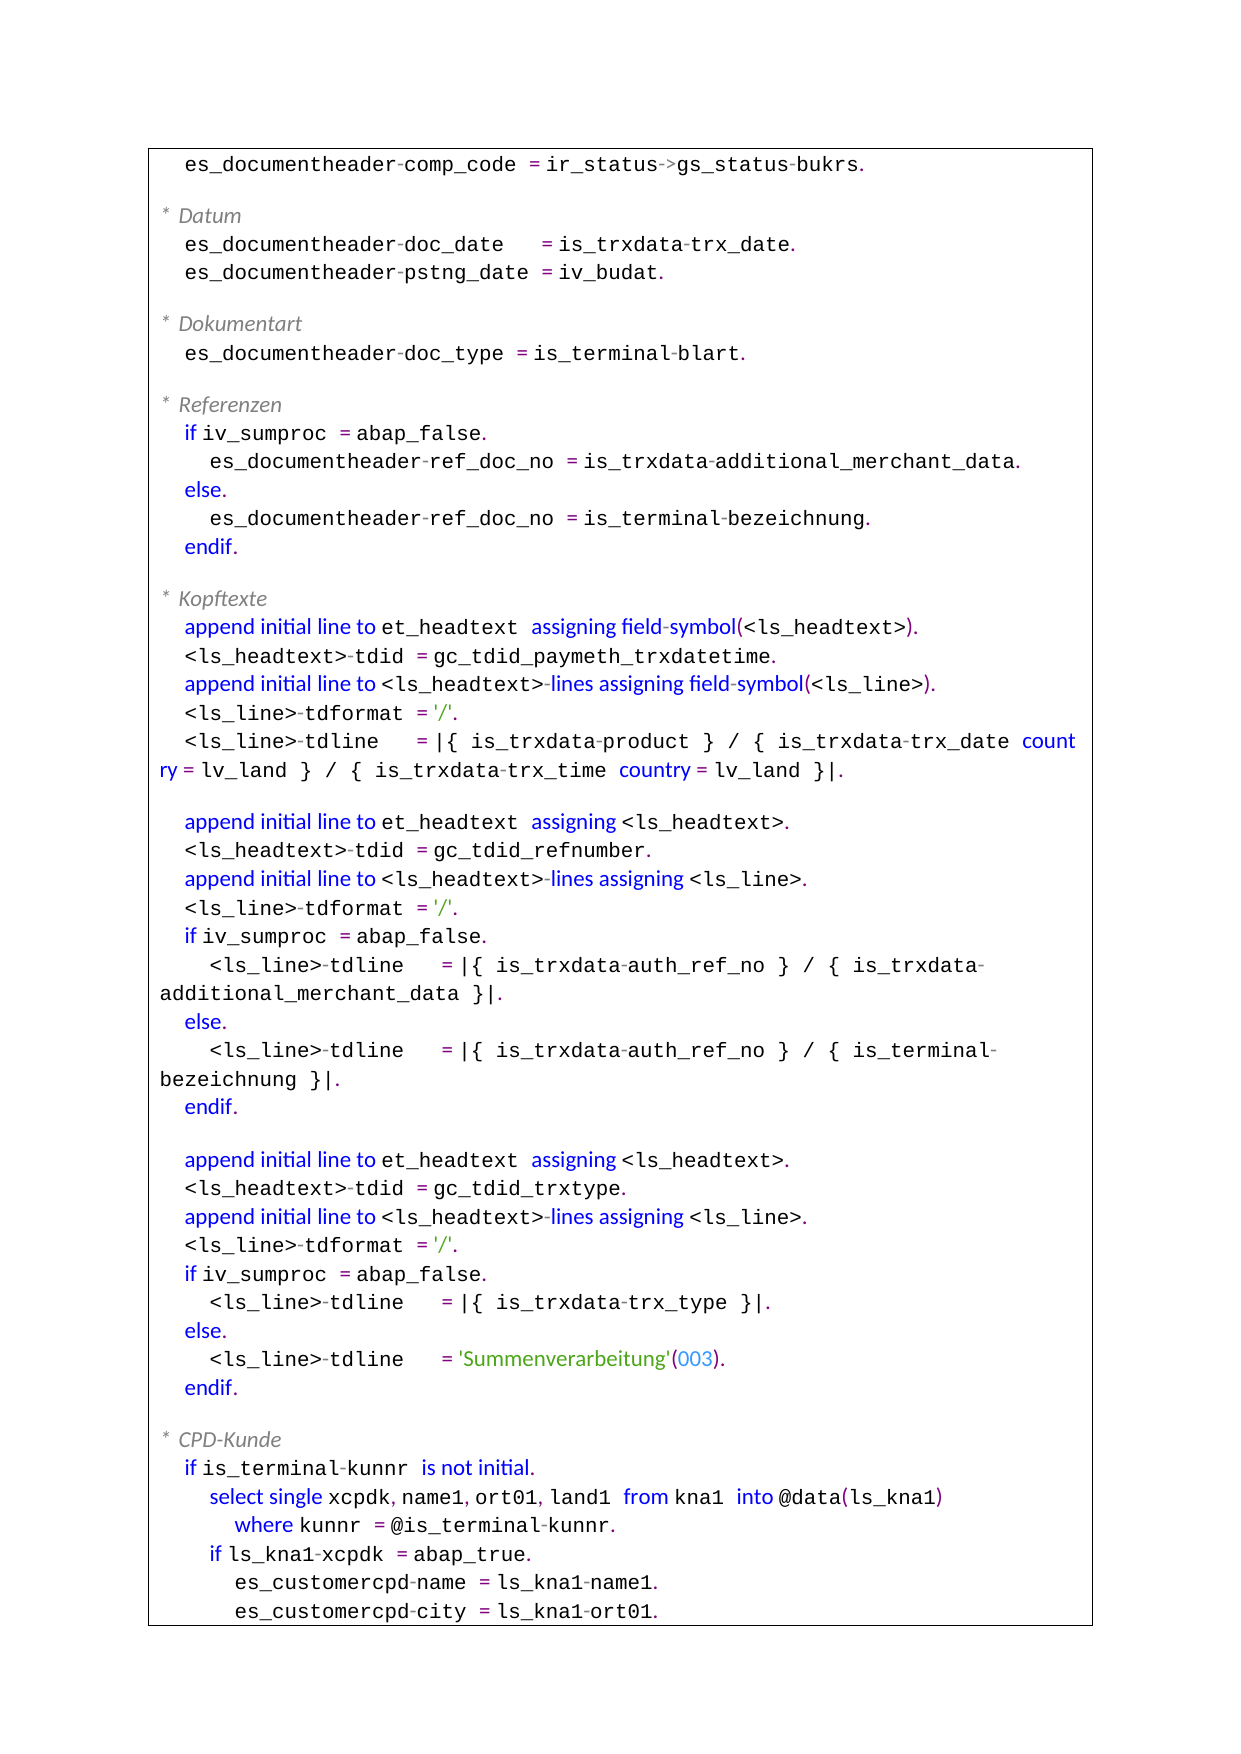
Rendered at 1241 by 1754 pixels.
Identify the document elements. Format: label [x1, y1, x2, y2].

table_header [149, 149, 1092, 1624]
